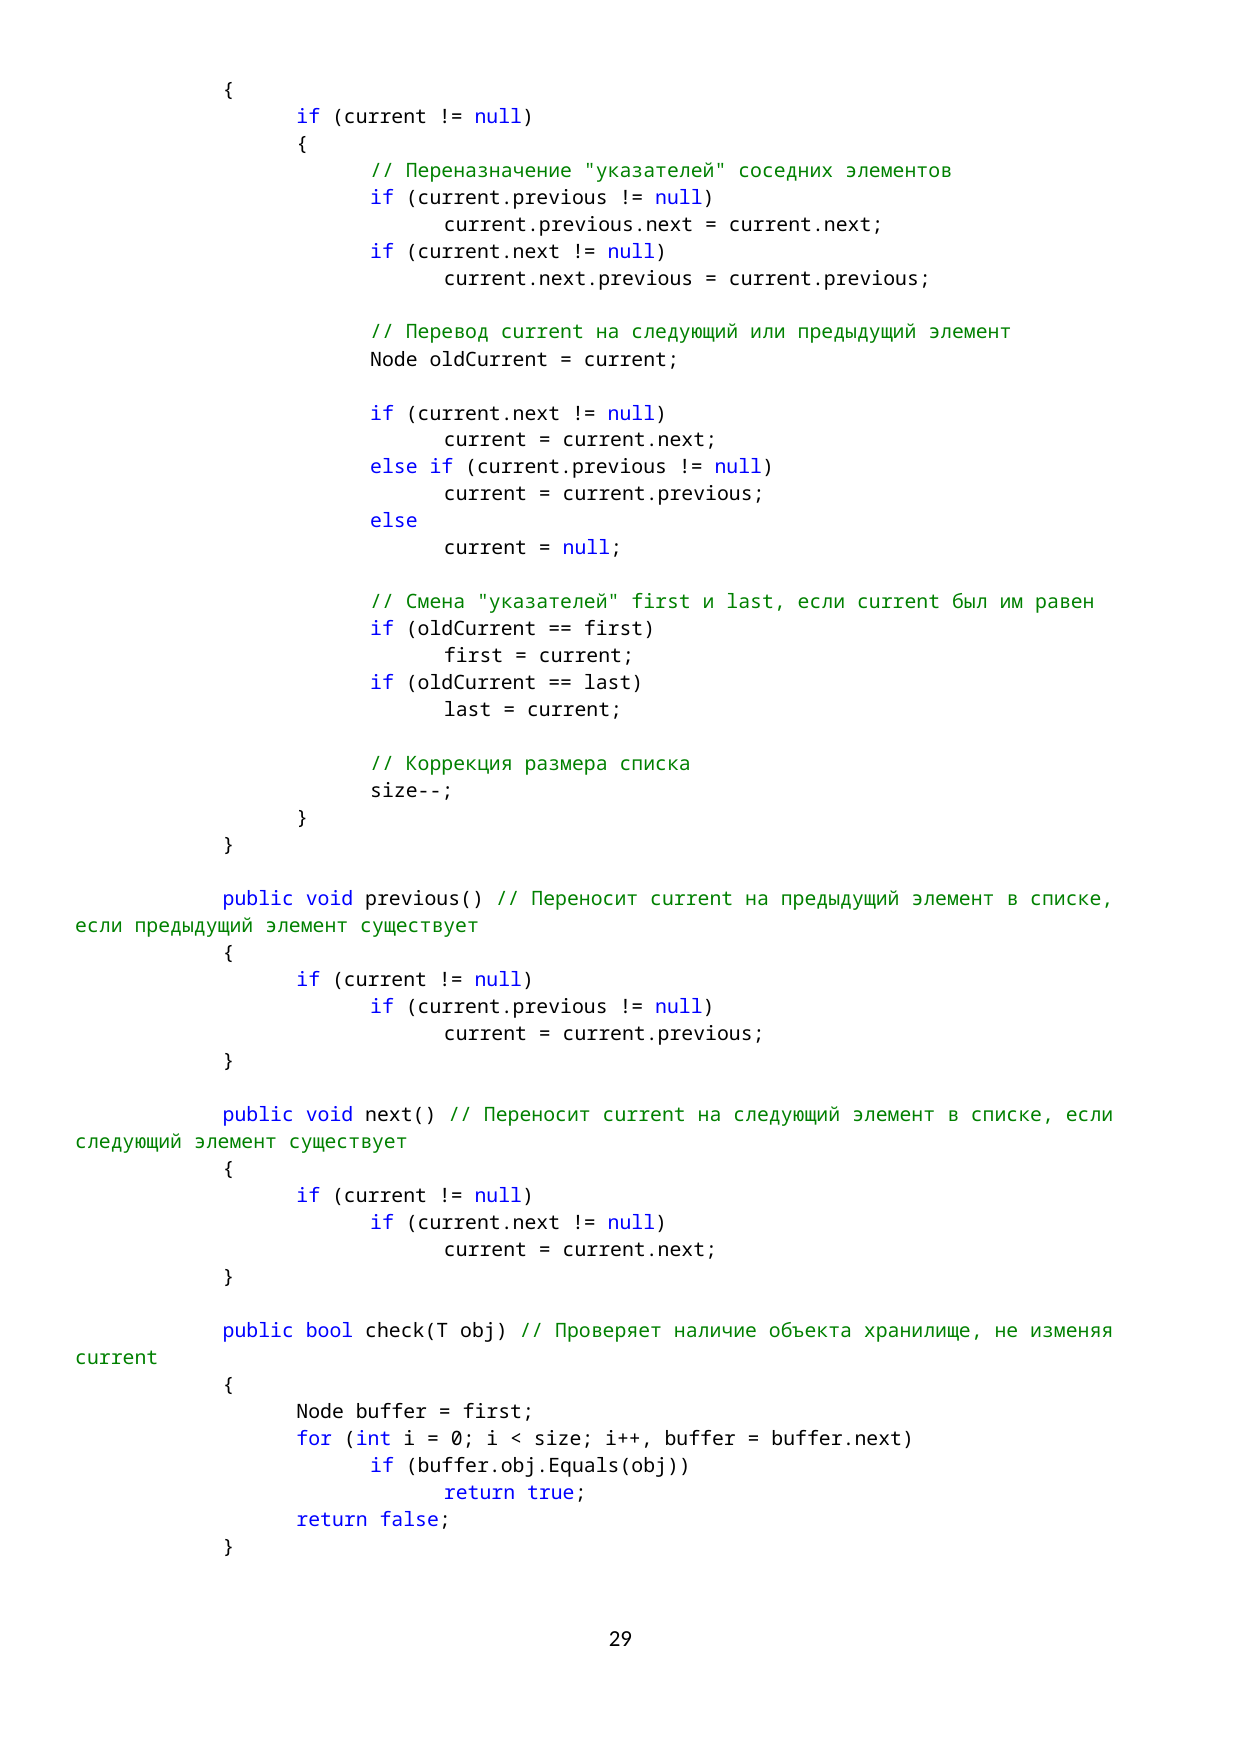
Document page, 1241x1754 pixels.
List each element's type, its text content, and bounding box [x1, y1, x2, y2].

text // Смена "указателей" first и last, если current был им равен [75, 588, 1165, 614]
text if (current != null) [75, 1181, 1165, 1208]
text current = current.next; [75, 426, 1165, 453]
text if (current != null) [75, 102, 1165, 129]
text return false; [75, 1505, 1165, 1532]
text { [75, 1154, 1165, 1181]
text // Переназначение "указателей" соседних элементов [75, 156, 1165, 183]
text last = current; [75, 696, 1165, 722]
text if (oldCurrent == last) [75, 668, 1165, 696]
text } [75, 1532, 1165, 1559]
text if (current.previous != null) [75, 992, 1165, 1019]
text } [75, 803, 1165, 830]
text current = current.next; [75, 1235, 1165, 1262]
text // Коррекция размера списка [75, 749, 1165, 776]
text size--; [75, 776, 1165, 803]
text current = null; [75, 534, 1165, 561]
text current.next.previous = current.previous; [75, 264, 1165, 291]
text public bool check(T obj) // Проверяет наличие объекта хранилище, не изменяя current [75, 1316, 1165, 1370]
text } [75, 830, 1165, 857]
text if (current != null) [75, 965, 1165, 992]
text if (current.next != null) [75, 1208, 1165, 1235]
text first = current; [75, 642, 1165, 668]
text { [75, 938, 1165, 965]
text return true; [75, 1478, 1165, 1505]
text if (current.previous != null) [75, 183, 1165, 210]
text Node buffer = first; [75, 1397, 1165, 1424]
text { [75, 1370, 1165, 1397]
text { [75, 129, 1165, 156]
text current = current.previous; [75, 480, 1165, 507]
text current = current.previous; [75, 1019, 1165, 1046]
text public void previous() // Переносит current на предыдущий элемент в списке, если предыдущий элемент существует [75, 884, 1165, 938]
text } [75, 1262, 1165, 1289]
text current.previous.next = current.next; [75, 210, 1165, 237]
text { [75, 75, 1165, 102]
text } [75, 1046, 1165, 1073]
text if (oldCurrent == first) [75, 614, 1165, 642]
text // Перевод current на следующий или предыдущий элемент [75, 318, 1165, 345]
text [75, 1424, 1165, 1451]
text else if (current.previous != null) [75, 453, 1165, 480]
text else [75, 507, 1165, 534]
text public void next() // Переносит current на следующий элемент в списке, если следующий элемент существует [75, 1100, 1165, 1154]
text if (current.next != null) [75, 399, 1165, 426]
text if (buffer.obj.Equals(obj)) [75, 1451, 1165, 1478]
text Node oldCurrent = current; [75, 345, 1165, 372]
text if (current.next != null) [75, 237, 1165, 264]
